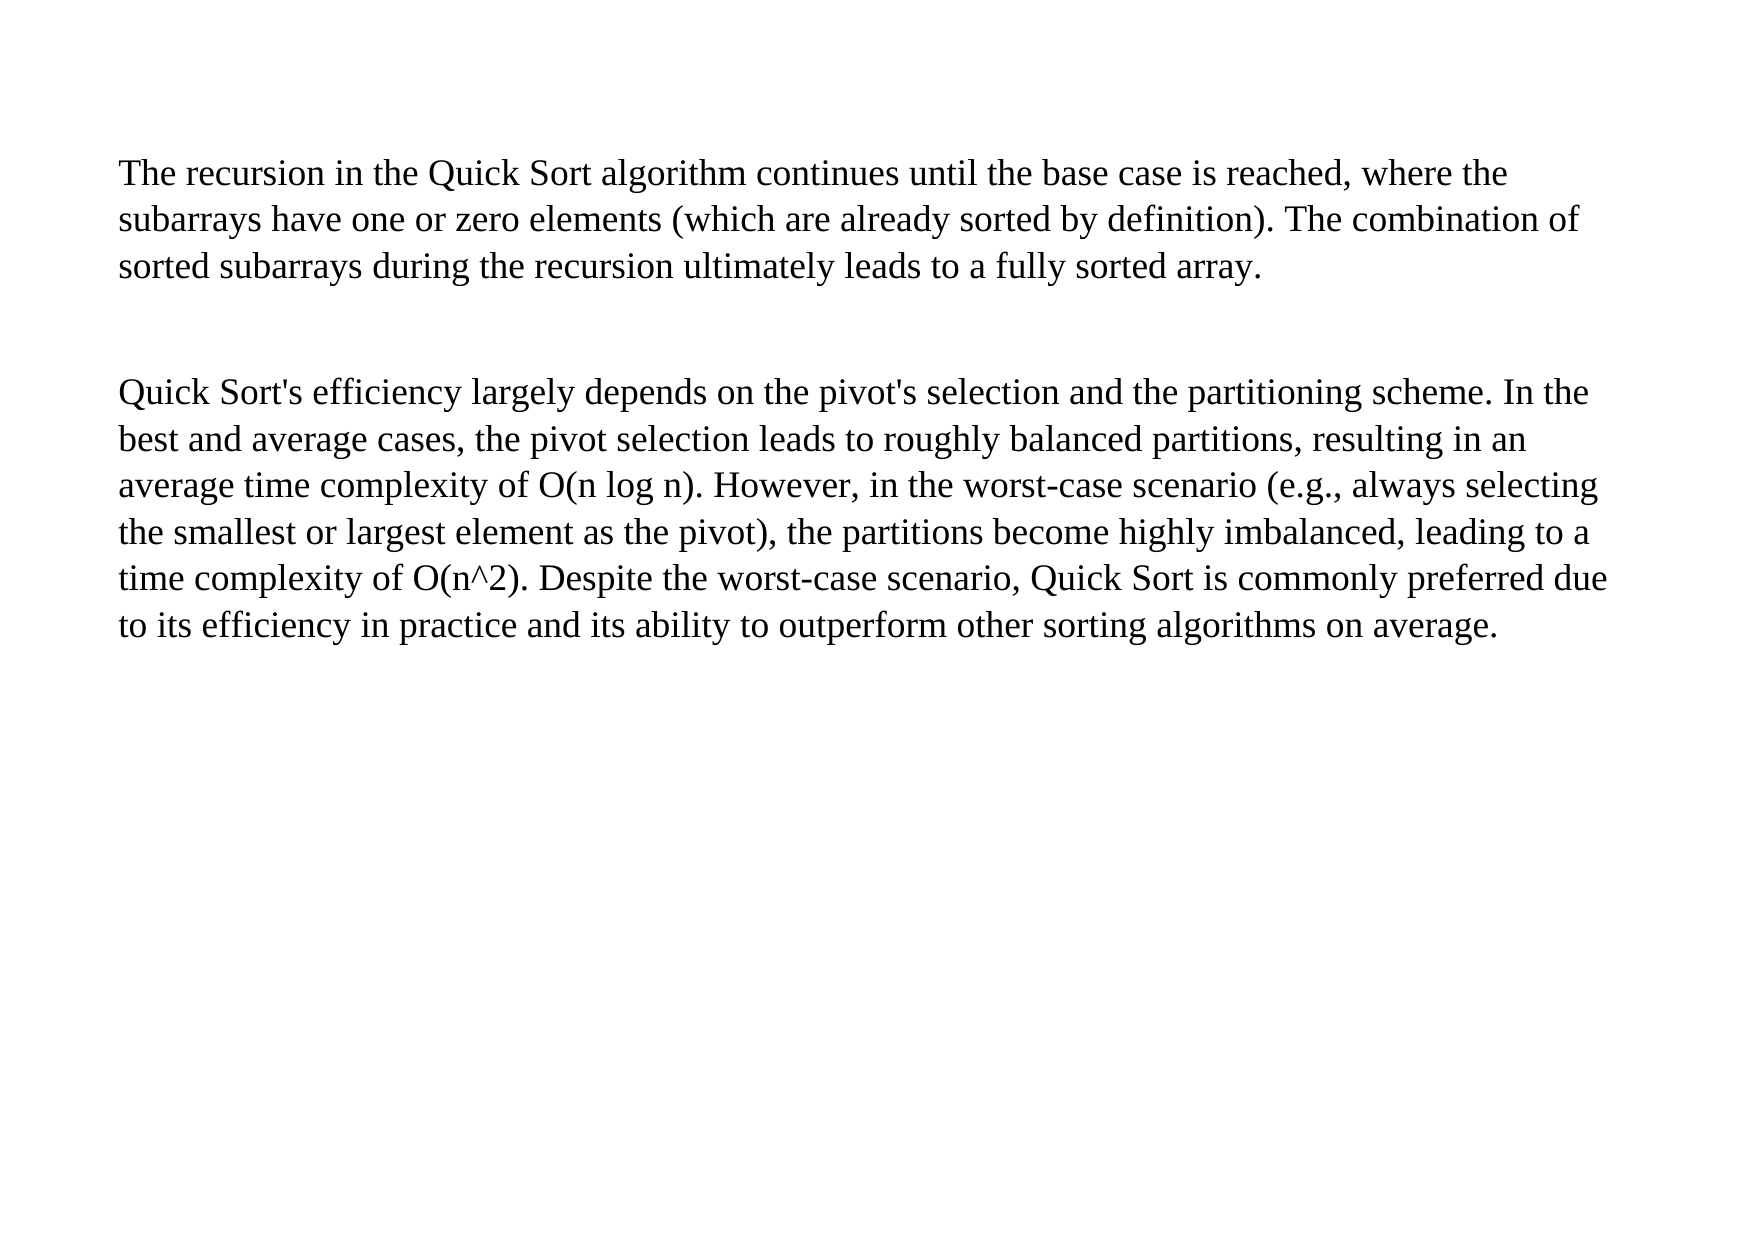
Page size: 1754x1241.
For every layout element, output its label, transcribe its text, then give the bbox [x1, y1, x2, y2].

text Quick Sort's efficiency largely depends on the pivot's selection and the partitioning scheme. In the best and average cases, the pivot selection leads to roughly balanced partitions, resulting in an average time complexity of O(n log n). However, in the worst-case scenario (e.g., always selecting the smallest or largest element as the pivot), the partitions become highly imbalanced, leading to a time complexity of O(n^2). Despite the worst-case scenario, Quick Sort is commonly preferred due to its efficiency in practice and its ability to outperform other sorting algorithms on average. [118, 369, 1636, 646]
text The recursion in the Quick Sort algorithm continues until the base case is reached, where the subarrays have one or zero elements (which are already sorted by definition). The combination of sorted subarrays during the recursion ultimately leads to a fully sorted array. [118, 150, 1636, 286]
